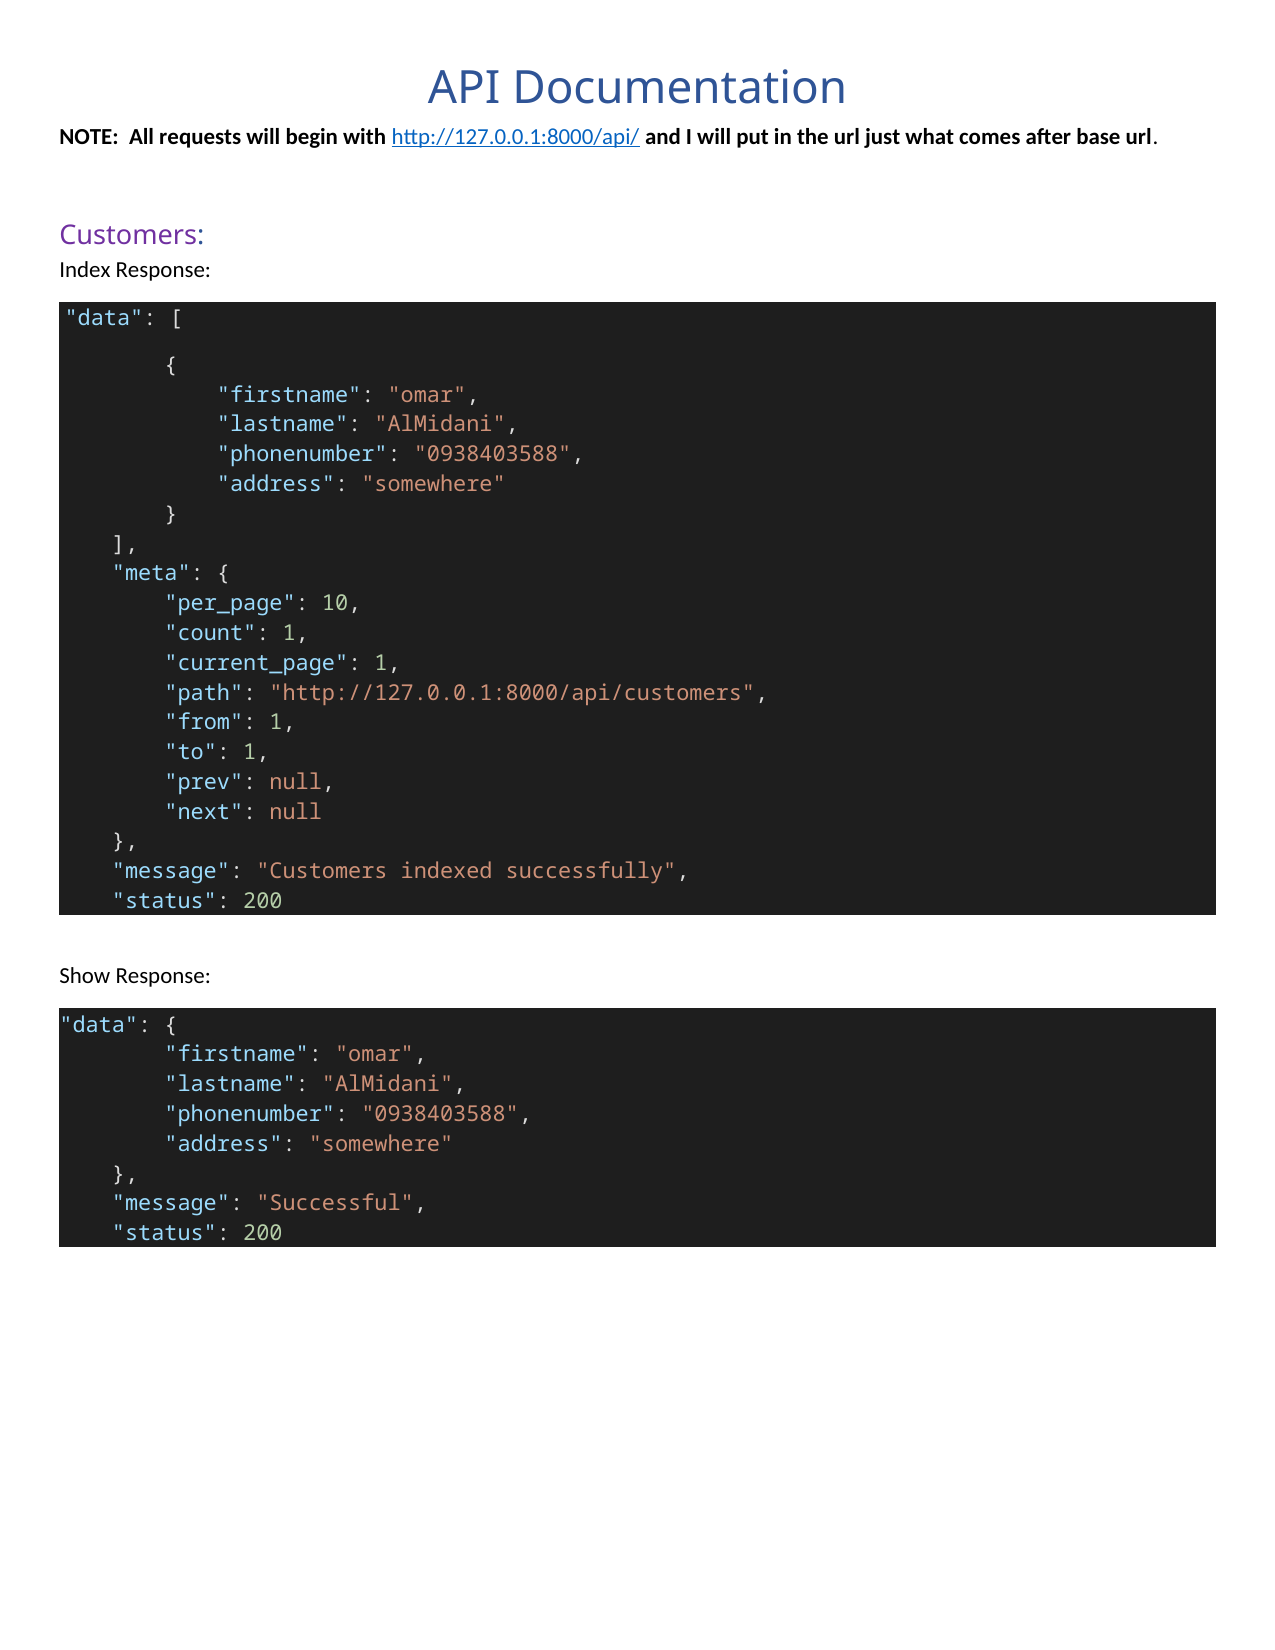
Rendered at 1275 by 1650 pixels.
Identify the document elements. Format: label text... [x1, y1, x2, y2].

text "meta": { [59, 557, 1216, 587]
text Index Response: [59, 255, 1216, 283]
text }, [59, 825, 1216, 855]
text Show Response: [59, 962, 1216, 990]
text "firstname": "omar", [59, 378, 1216, 408]
subtitle API Documentation [59, 54, 1216, 117]
text "path": "http://127.0.0.1:8000/api/customers", [59, 676, 1216, 706]
text "current_page": 1, [59, 647, 1216, 676]
text NOTE: All requests will begin with http://127.0.0.1:8000/api/ and I will put in the url just what comes after base url. [59, 122, 1216, 150]
text "status": 200 [59, 1217, 1216, 1247]
text { [59, 349, 1216, 378]
text ], [59, 527, 1216, 557]
text "address": "somewhere" [59, 468, 1216, 498]
text }, [59, 1157, 1216, 1187]
text "phonenumber": "0938403588", [59, 438, 1216, 468]
text "phonenumber": "0938403588", [59, 1098, 1216, 1128]
text "per_page": 10, [59, 587, 1216, 617]
text "lastname": "AlMidani", [59, 408, 1216, 438]
text "firstname": "omar", [59, 1038, 1216, 1068]
text "from": 1, [59, 706, 1216, 736]
text "data": { [59, 1008, 1216, 1038]
text "count": 1, [59, 617, 1216, 647]
text } [59, 498, 1216, 527]
text "prev": null, [59, 766, 1216, 796]
text "message": "Successful", [59, 1187, 1216, 1217]
text "to": 1, [59, 736, 1216, 766]
text "status": 200 [59, 885, 1216, 915]
text "next": null [59, 796, 1216, 825]
text "address": "somewhere" [59, 1128, 1216, 1157]
text "message": "Customers indexed successfully", [59, 855, 1216, 885]
text "lastname": "AlMidani", [59, 1068, 1216, 1098]
text "data": [ [59, 302, 1216, 332]
subtitle Customers: [59, 216, 1216, 252]
